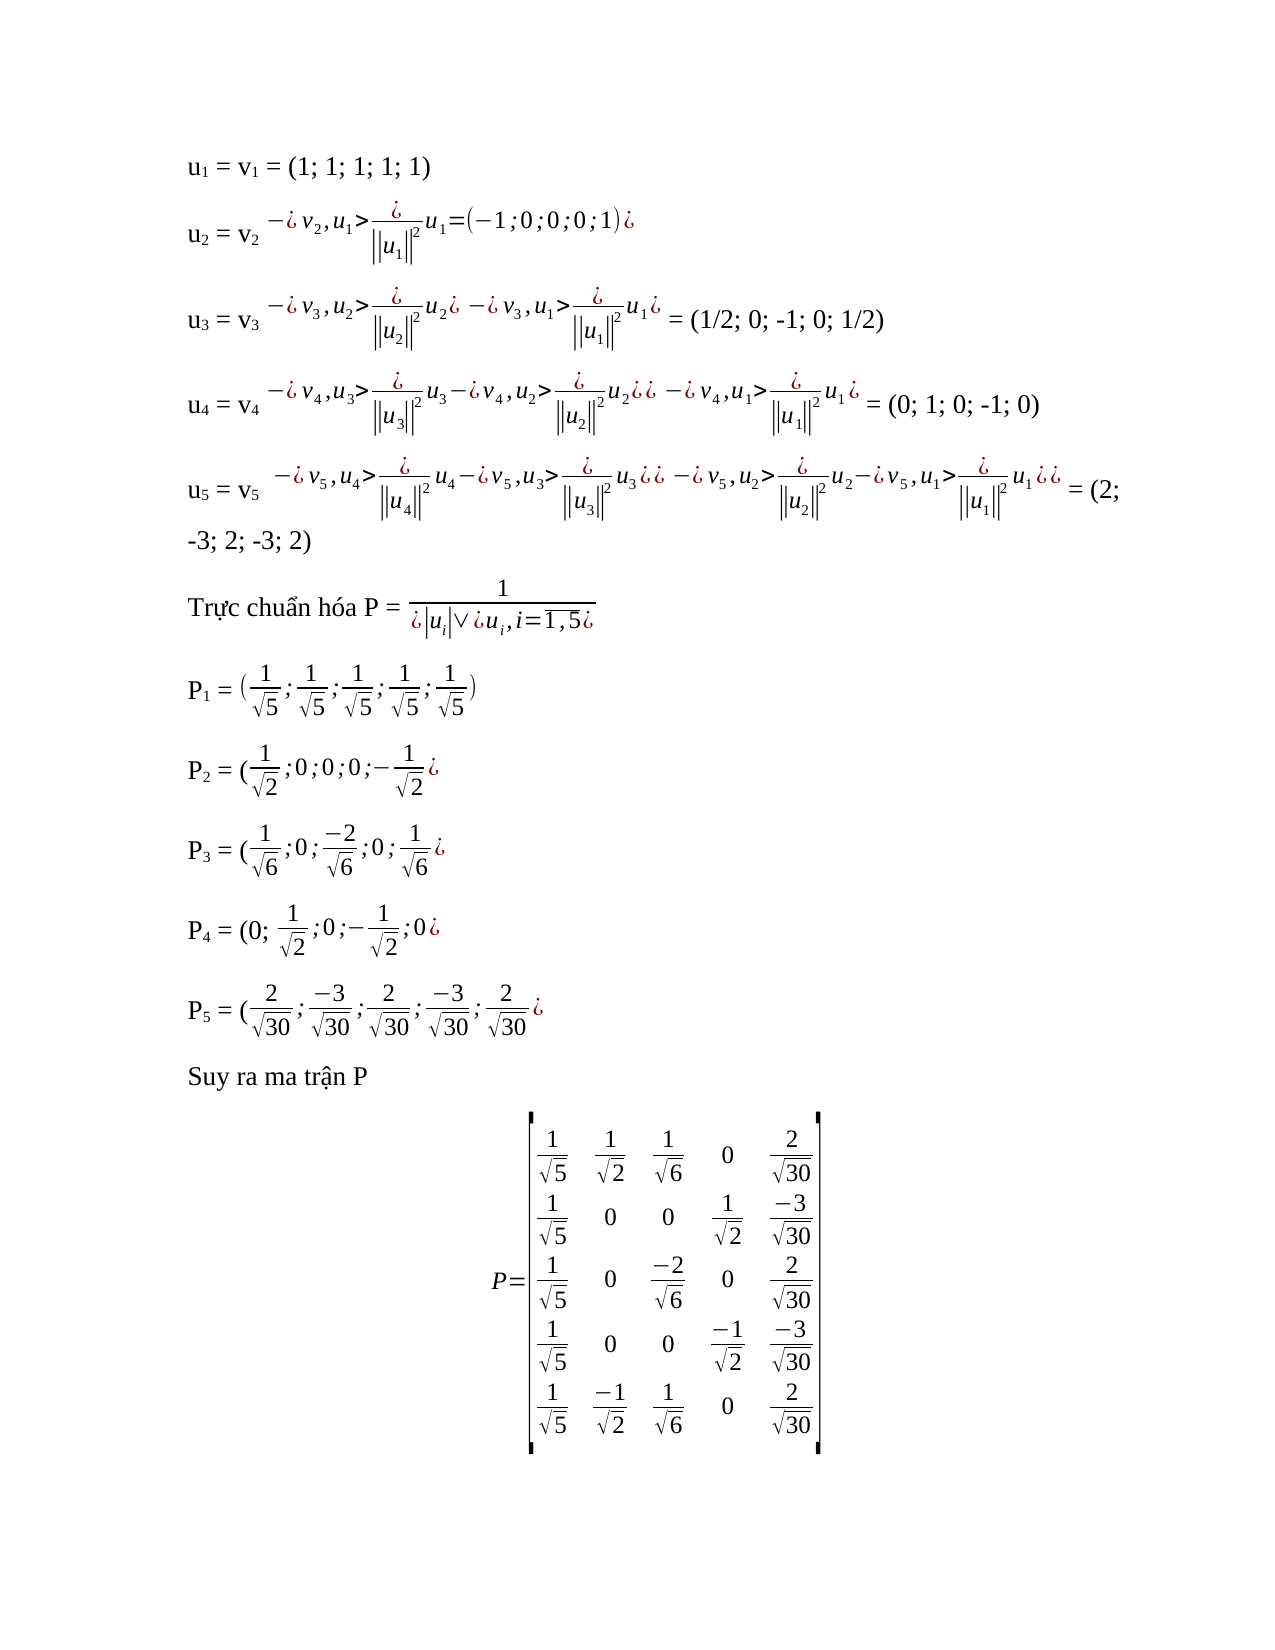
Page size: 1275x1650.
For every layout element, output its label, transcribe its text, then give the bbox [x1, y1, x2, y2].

text P4 = (0; [187, 899, 1125, 961]
text u4 = v4 = (0; 1; 0; -1; 0) [187, 370, 1125, 436]
text Trực chuẩn hóa P = [187, 574, 1125, 640]
text u2 = v2 [187, 200, 1125, 266]
text u3 = v3 = (1/2; 0; -1; 0; 1/2) [187, 285, 1125, 351]
text P2 = ( [187, 739, 1125, 800]
text u5 = v5 = (2; -3; 2; -3; 2) [187, 456, 1125, 555]
text P1 = [187, 659, 1125, 720]
text Suy ra ma trận P [187, 1060, 1125, 1091]
text P5 = ( [187, 979, 1125, 1041]
text P3 = ( [187, 819, 1125, 880]
text u1 = v1 = (1; 1; 1; 1; 1) [187, 150, 1125, 181]
